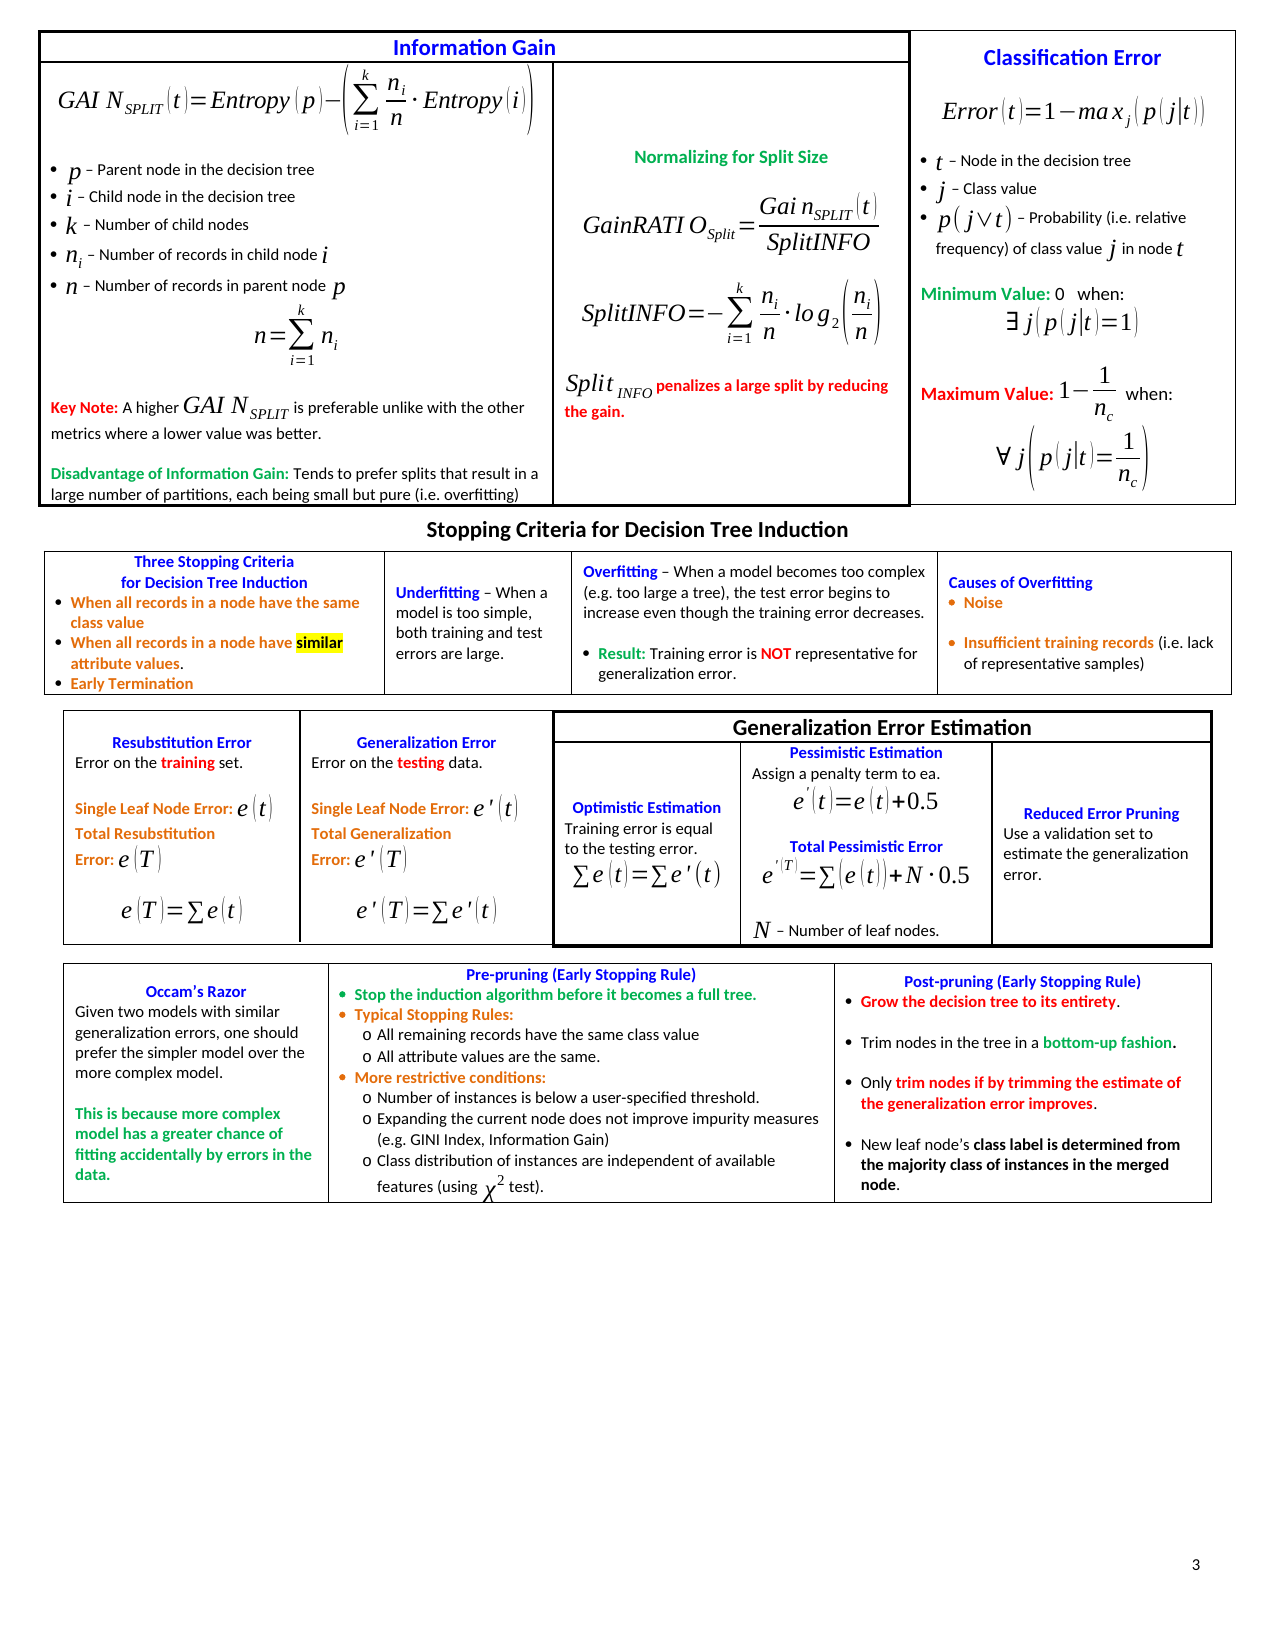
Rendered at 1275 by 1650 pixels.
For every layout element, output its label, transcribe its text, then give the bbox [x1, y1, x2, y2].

table_header Underfitting – When a model is too simple, both training and test errors are large. [385, 552, 571, 694]
table_cell Reduced Error Pruning Use a validation set to estimate the generalization error. [993, 743, 1210, 944]
table_header Resubstitution Error Error on the training set. Single Leaf Node Error: Total Resubstitution Error: [64, 711, 300, 944]
table_header Occam’s Razor Given two models with similar generalization errors, one should prefer the simpler model over the more complex model. This is because more complex model has a greater chance of fitting accidentally by errors in the data. [64, 964, 328, 1202]
table_cell Pessimistic Estimation Assign a penalty term to ea. Total Pessimistic Error – Number of leaf nodes. [741, 743, 991, 944]
table_header Post-pruning (Early Stopping Rule) Grow the decision tree to its entirety. Trim nodes in the tree in a bottom-up fashion. Only trim nodes if by trimming the estimate of the generalization error improves. New leaf node’s class label is determined from the majority class of instances in the merged node. [835, 964, 1211, 1202]
table_header Generalization Error Estimation [555, 713, 1210, 741]
table_cell Normalizing for Split Size penalizes a large split by reducing the gain. [554, 63, 908, 504]
table_header Generalization Error Error on the testing data. Single Leaf Node Error: Total Generalization Error: [300, 711, 552, 944]
text Stopping Criteria for Decision Tree Induction [75, 515, 1200, 543]
table_header Overfitting – When a model becomes too complex (e.g. too large a tree), the test error begins to increase even though the training error decreases. Result: Training error is NOT representative for generalization error. [572, 552, 937, 694]
table_cell Optimistic Estimation Training error is equal to the testing error. [555, 743, 740, 944]
table_header Classification Error – Node in the decision tree – Class value – Probability (i.e. relative frequency) of class value in node Minimum Value: 0 when: Maximum Value: when: [911, 31, 1235, 504]
table_cell – Parent node in the decision tree – Child node in the decision tree – Number of child nodes – Number of records in child node – Number of records in parent node Key Note: A higher is preferable unlike with the other metrics where a lower value was better. Disadvantage of Information Gain: Tends to prefer splits that result in a large number of partitions, each being small but pure (i.e. overfitting) [41, 63, 552, 504]
table_header Information Gain [41, 33, 908, 61]
table_header Causes of Overfitting Noise Insufficient training records (i.e. lack of representative samples) [938, 552, 1231, 694]
table_header Pre-pruning (Early Stopping Rule) Stop the induction algorithm before it becomes a full tree. Typical Stopping Rules: All remaining records have the same class value All attribute values are the same. More restrictive conditions: Number of instances is below a user-specified threshold. Expanding the current node does not improve impurity measures (e.g. GINI Index, Information Gain) Class distribution of instances are independent of available features (using test). [329, 964, 834, 1202]
table_header Three Stopping Criteria for Decision Tree Induction When all records in a node have the same class value When all records in a node have similar attribute values. Early Termination [45, 552, 384, 694]
